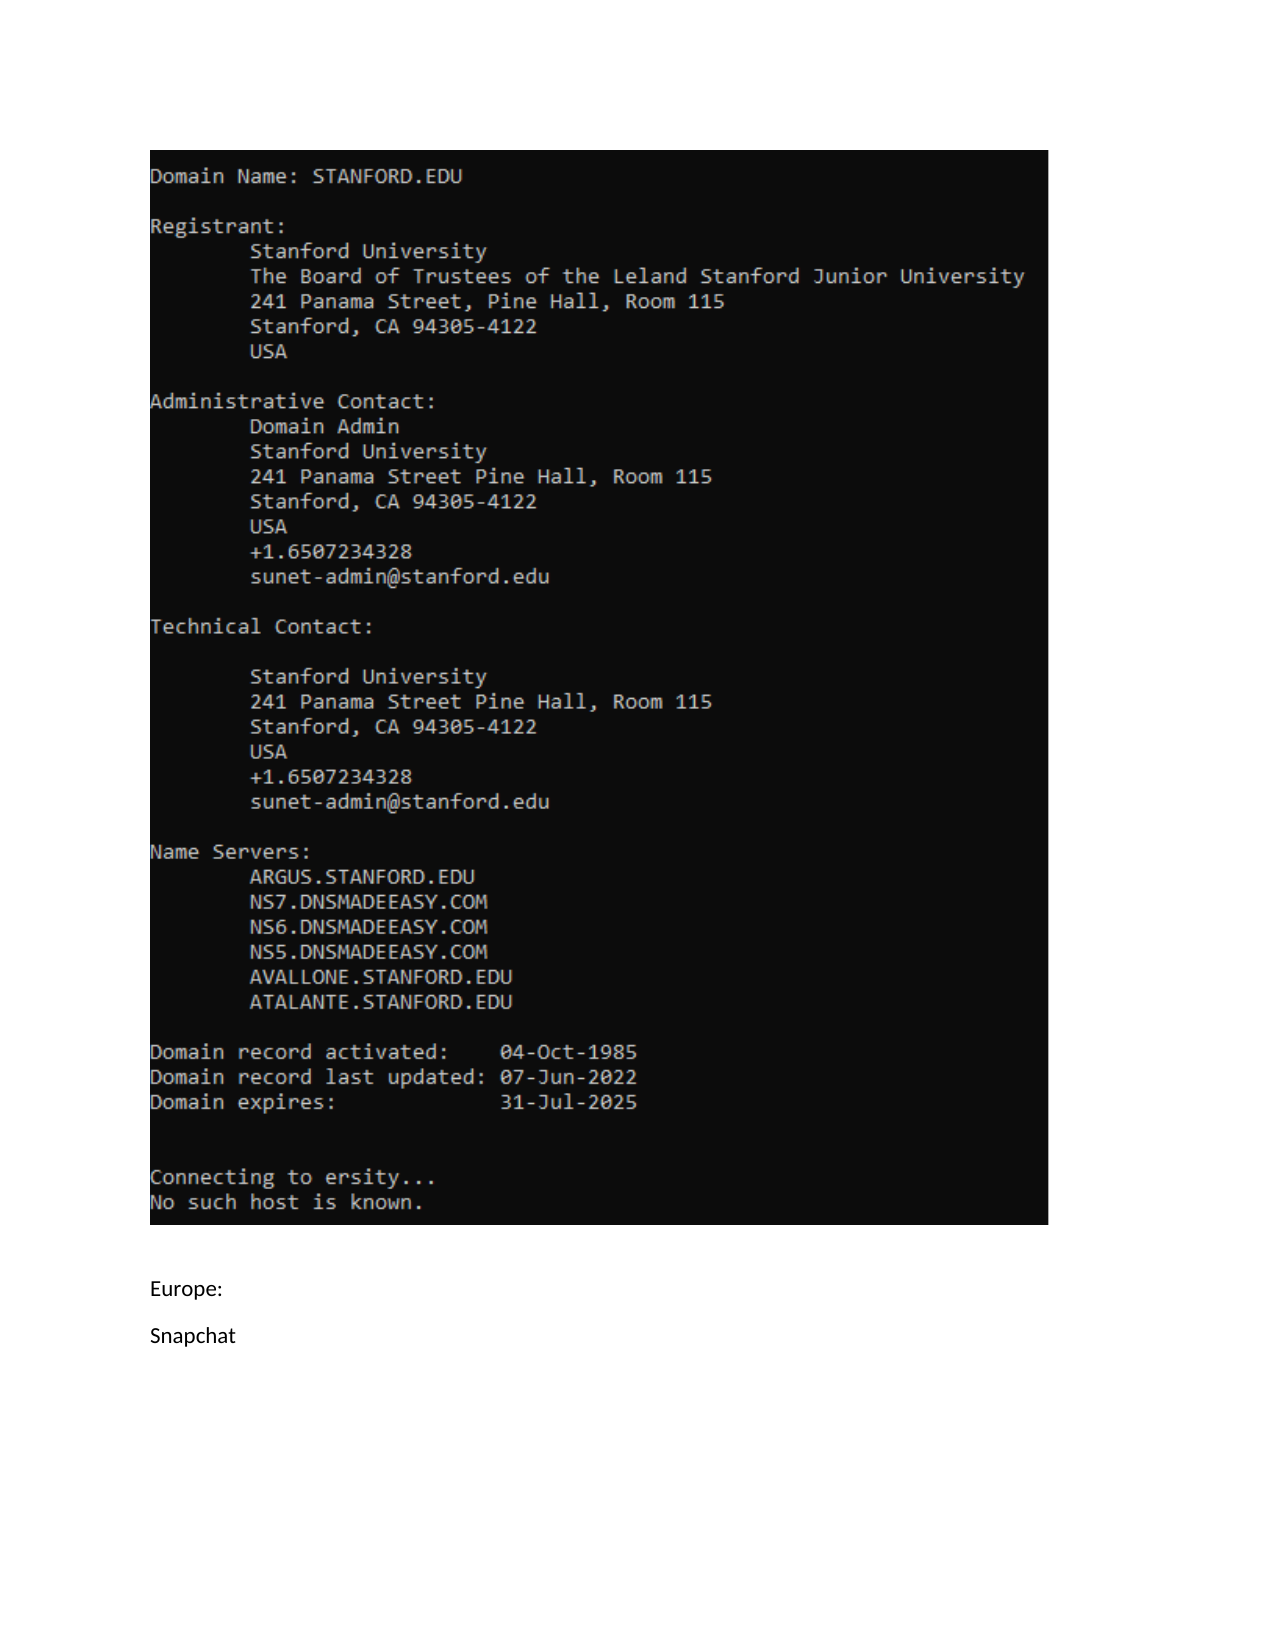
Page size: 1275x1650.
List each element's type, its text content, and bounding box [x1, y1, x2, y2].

text Snapchat [150, 1321, 1125, 1349]
text Europe: [150, 1274, 1125, 1302]
picture [150, 150, 1049, 1225]
